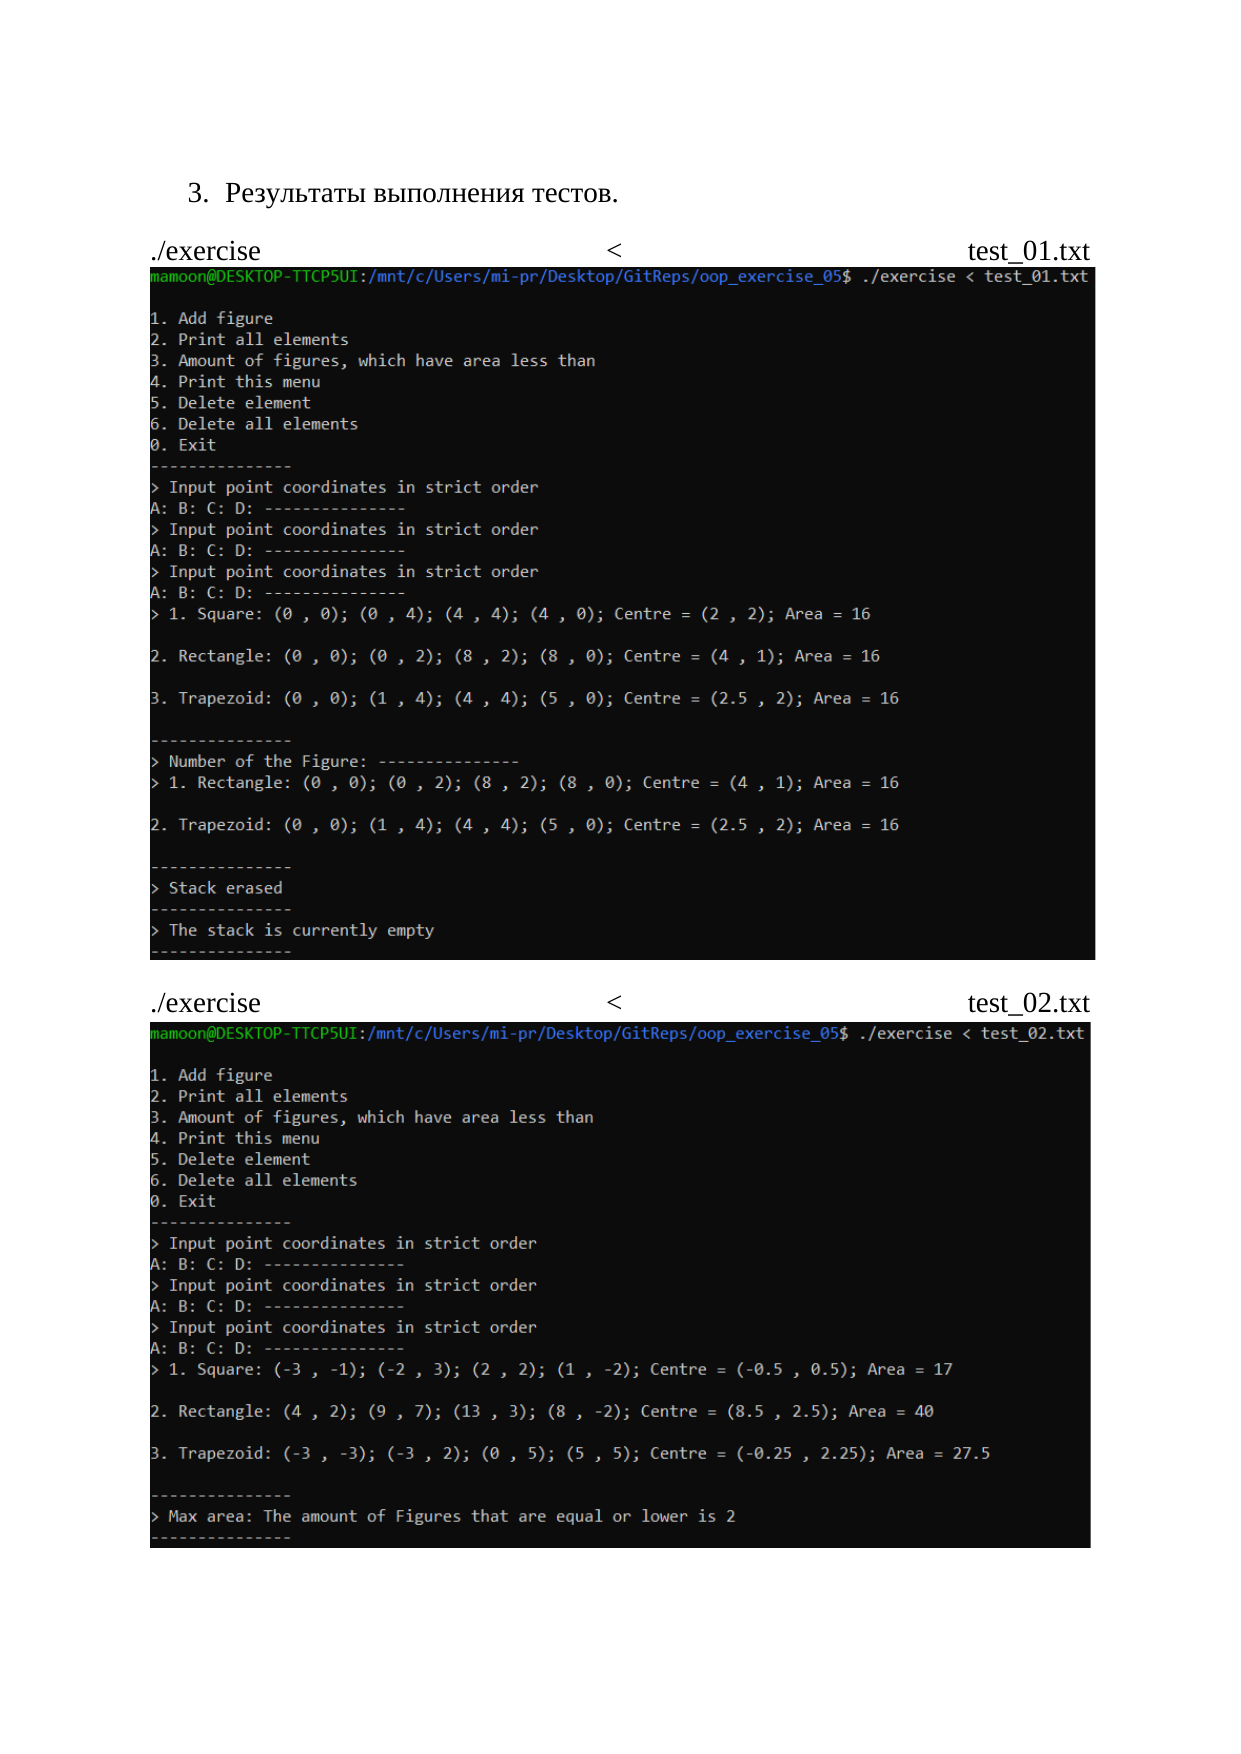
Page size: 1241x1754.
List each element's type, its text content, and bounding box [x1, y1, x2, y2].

text ./exercise < test_02.txt [150, 985, 1090, 1022]
text ./exercise < test_01.txt [150, 233, 1090, 267]
picture [150, 267, 1096, 960]
picture [150, 1022, 1091, 1548]
list Результаты выполнения тестов. [187, 175, 1090, 208]
